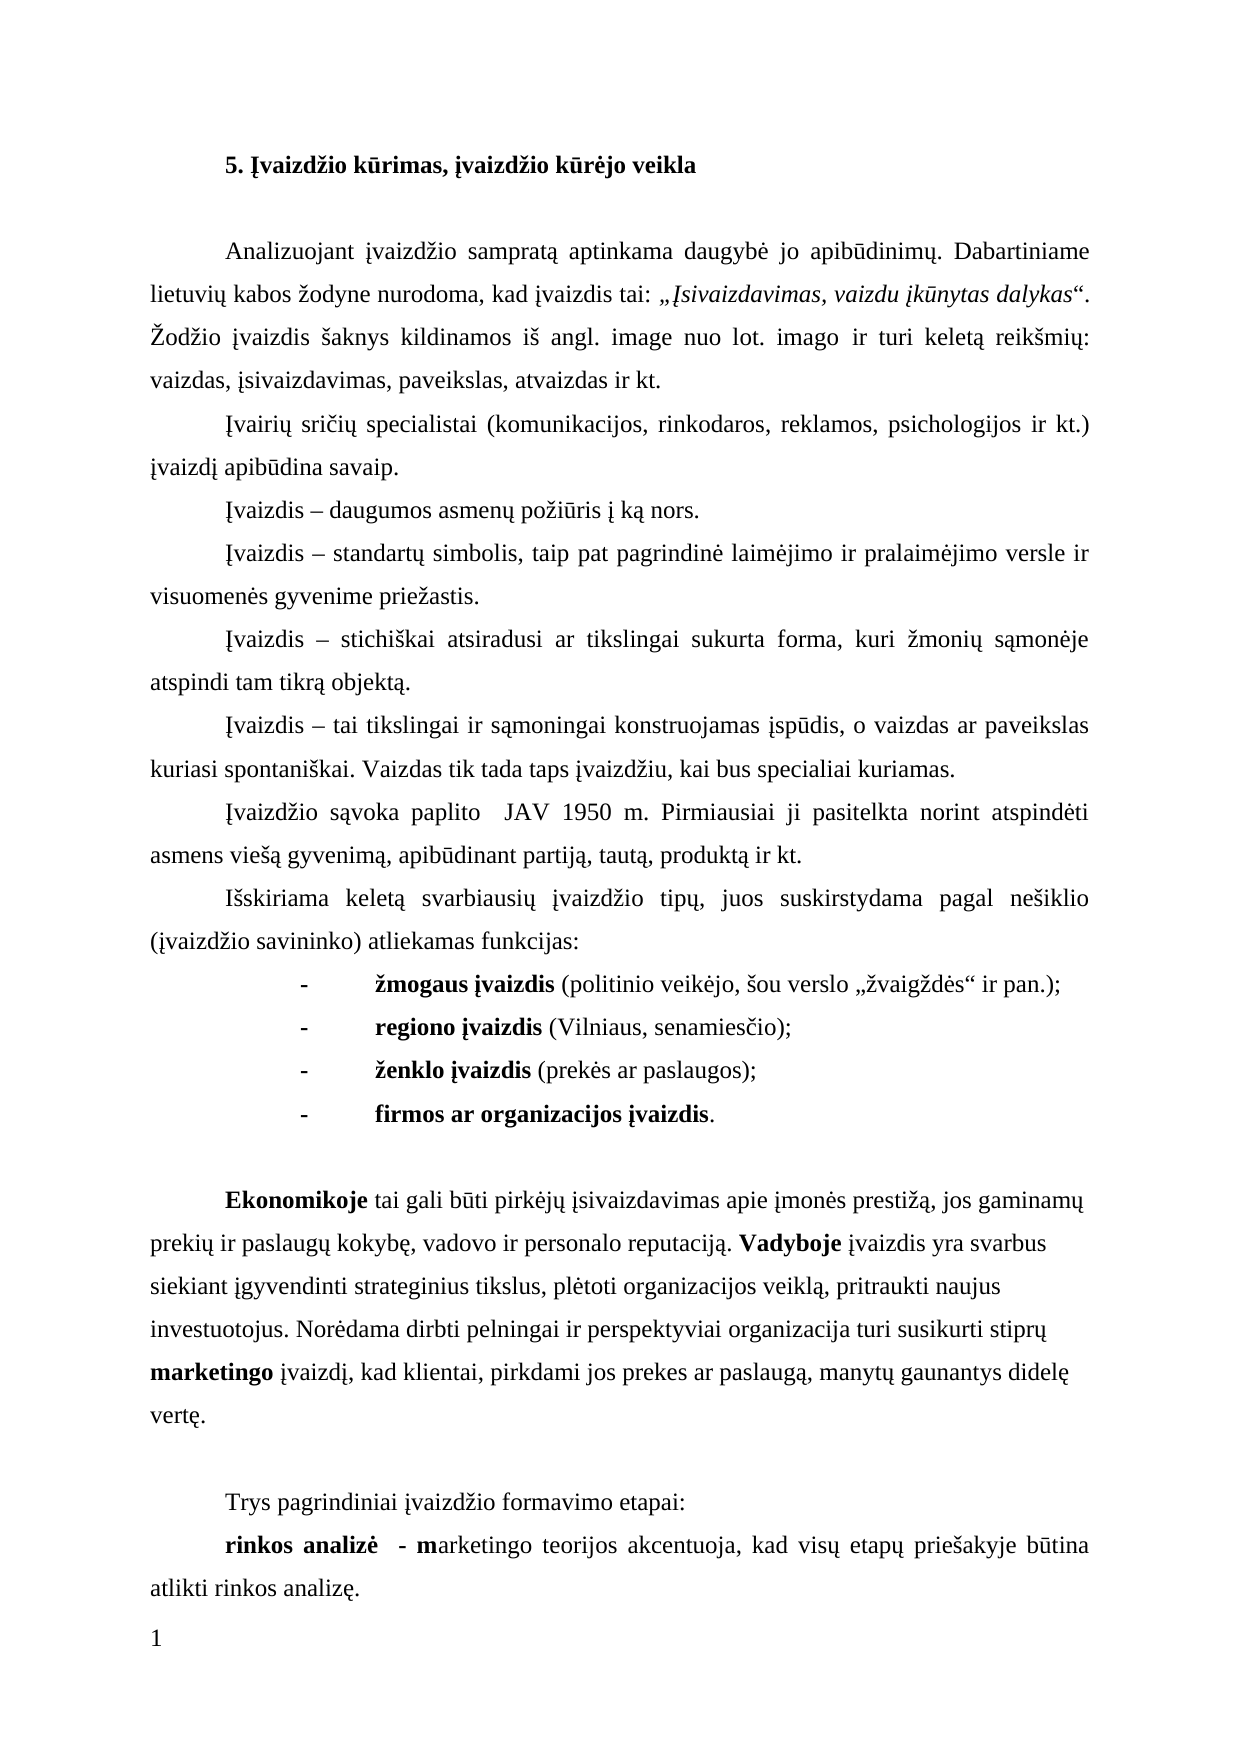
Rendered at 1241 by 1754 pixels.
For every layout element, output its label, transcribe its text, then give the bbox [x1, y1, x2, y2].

text Trys pagrindiniai įvaizdžio formavimo etapai: [150, 1487, 1090, 1516]
text Ekonomikoje tai gali būti pirkėjų įsivaizdavimas apie įmonės prestižą, jos gaminamų prekių ir paslaugų kokybę, vadovo ir personalo reputaciją. Vadyboje įvaizdis yra svarbus siekiant įgyvendinti strateginius tikslus, plėtoti organizacijos veiklą, pritraukti naujus investuotojus. Norėdama dirbti pelningai ir perspektyviai organizacija turi susikurti stiprų marketingo įvaizdį, kad klientai, pirkdami jos prekes ar paslaugą, manytų gaunantys didelę vertę. [150, 1185, 1090, 1429]
text Įvairių sričių specialistai (komunikacijos, rinkodaros, reklamos, psichologijos ir kt.) įvaizdį apibūdina savaip. [150, 409, 1090, 481]
text Įvaizdžio sąvoka paplito JAV 1950 m. Pirmiausiai ji pasitelkta norint atspindėti asmens viešą gyvenimą, apibūdinant partiją, tautą, produktą ir kt. [150, 797, 1090, 869]
list regiono įvaizdis (Vilniaus, senamiesčio); [225, 1012, 1090, 1041]
text rinkos analizė - marketingo teorijos akcentuoja, kad visų etapų priešakyje būtina atlikti rinkos analizę. [150, 1530, 1090, 1602]
text Įvaizdis – tai tikslingai ir sąmoningai konstruojamas įspūdis, o vaizdas ar paveikslas kuriasi spontaniškai. Vaizdas tik tada taps įvaizdžiu, kai bus specialiai kuriamas. [150, 711, 1090, 782]
text Išskiriama keletą svarbiausių įvaizdžio tipų, juos suskirstydama pagal nešiklio (įvaizdžio savininko) atliekamas funkcijas: [150, 883, 1090, 955]
text Įvaizdis – daugumos asmenų požiūris į ką nors. [150, 495, 1090, 524]
text Analizuojant įvaizdžio sampratą aptinkama daugybė jo apibūdinimų. Dabartiniame lietuvių kabos žodyne nurodoma, kad įvaizdis tai: „Įsivaizdavimas, vaizdu įkūnytas dalykas“. Žodžio įvaizdis šaknys kildinamos iš angl. image nuo lot. imago ir turi keletą reikšmių: vaizdas, įsivaizdavimas, paveikslas, atvaizdas ir kt. [150, 236, 1090, 394]
text Įvaizdis – stichiškai atsiradusi ar tikslingai sukurta forma, kuri žmonių sąmonėje atspindi tam tikrą objektą. [150, 624, 1090, 696]
text 5. Įvaizdžio kūrimas, įvaizdžio kūrėjo veikla [150, 150, 1090, 179]
text Įvaizdis – standartų simbolis, taip pat pagrindinė laimėjimo ir pralaimėjimo versle ir visuomenės gyvenime priežastis. [150, 538, 1090, 610]
list firmos ar organizacijos įvaizdis. [225, 1099, 1090, 1127]
list žmogaus įvaizdis (politinio veikėjo, šou verslo „žvaigždės“ ir pan.); [225, 969, 1090, 998]
list ženklo įvaizdis (prekės ar paslaugos); [225, 1056, 1090, 1084]
